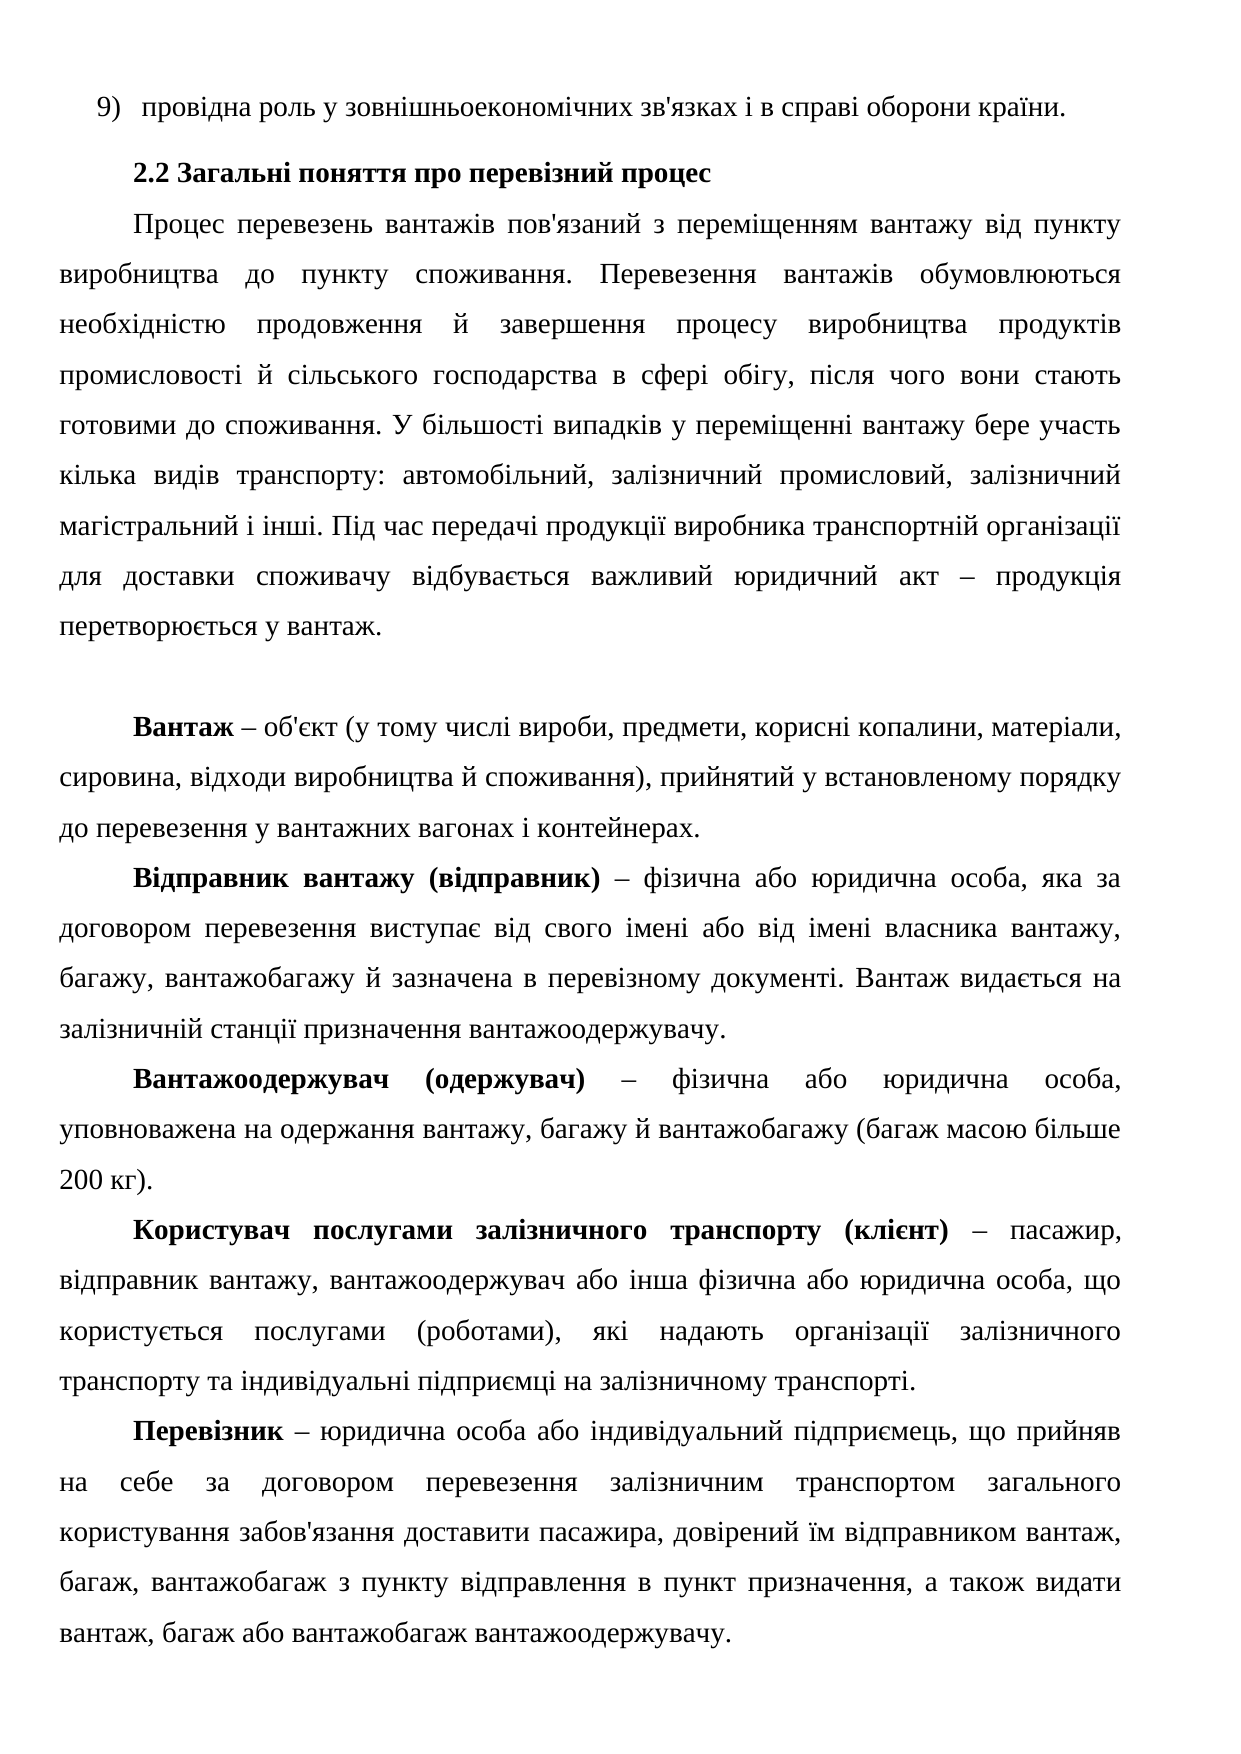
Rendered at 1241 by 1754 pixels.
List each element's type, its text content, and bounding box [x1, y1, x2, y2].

subtitle Загальні поняття про перевізний процес [59, 156, 1122, 189]
text Вантажоодержувач (одержувач) – фізична або юридична особа, уповноважена на одержання вантажу, багажу й вантажобагажу (багаж масою більше 200 кг). [59, 1061, 1122, 1195]
text Процес перевезень вантажів пов'язаний з переміщенням вантажу від пункту виробництва до пункту споживання. Перевезення вантажів обумовлюються необхідністю продовження й завершення процесу виробництва продуктів промисловості й сільського господарства в сфері обігу, після чого вони стають готовими до споживання. У більшості випадків у переміщенні вантажу бере участь кілька видів транспорту: автомобільний, залізничний промисловий, залізничний магістральний і інші. Під час передачі продукції виробника транспортній організації для доставки споживачу відбувається важливий юридичний акт – продукція перетворюється у вантаж. [59, 206, 1122, 642]
text Вантаж – об'єкт (у тому числі вироби, предмети, корисні копалини, матеріали, сировина, відходи виробництва й споживання), прийнятий у встановленому порядку до перевезення у вантажних вагонах і контейнерах. [59, 709, 1122, 843]
text Користувач послугами залізничного транспорту (клієнт) – пасажир, відправник вантажу, вантажоодержувач або інша фізична або юридична особа, що користується послугами (роботами), які надають організації залізничного транспорту та індивідуальні підприємці на залізничному транспорті. [59, 1212, 1122, 1397]
text Відправник вантажу (відправник) – фізична або юридична особа, яка за договором перевезення виступає від свого імені або від імені власника вантажу, багажу, вантажобагажу й зазначена в перевізному документі. Вантаж видається на залізничній станції призначення вантажоодержувачу. [59, 860, 1122, 1044]
text Перевізник – юридична особа або індивідуальний підприємець, що прийняв на себе за договором перевезення залізничним транспортом загального користування забов'язання доставити пасажира, довірений їм відправником вантаж, багаж, вантажобагаж з пункту відправлення в пункт призначення, а також видати вантаж, багаж або вантажобагаж вантажоодержувачу. [59, 1413, 1122, 1648]
list провідна роль у зовнішньоекономічних зв'язках і в справі оборони країни. [97, 89, 1122, 122]
